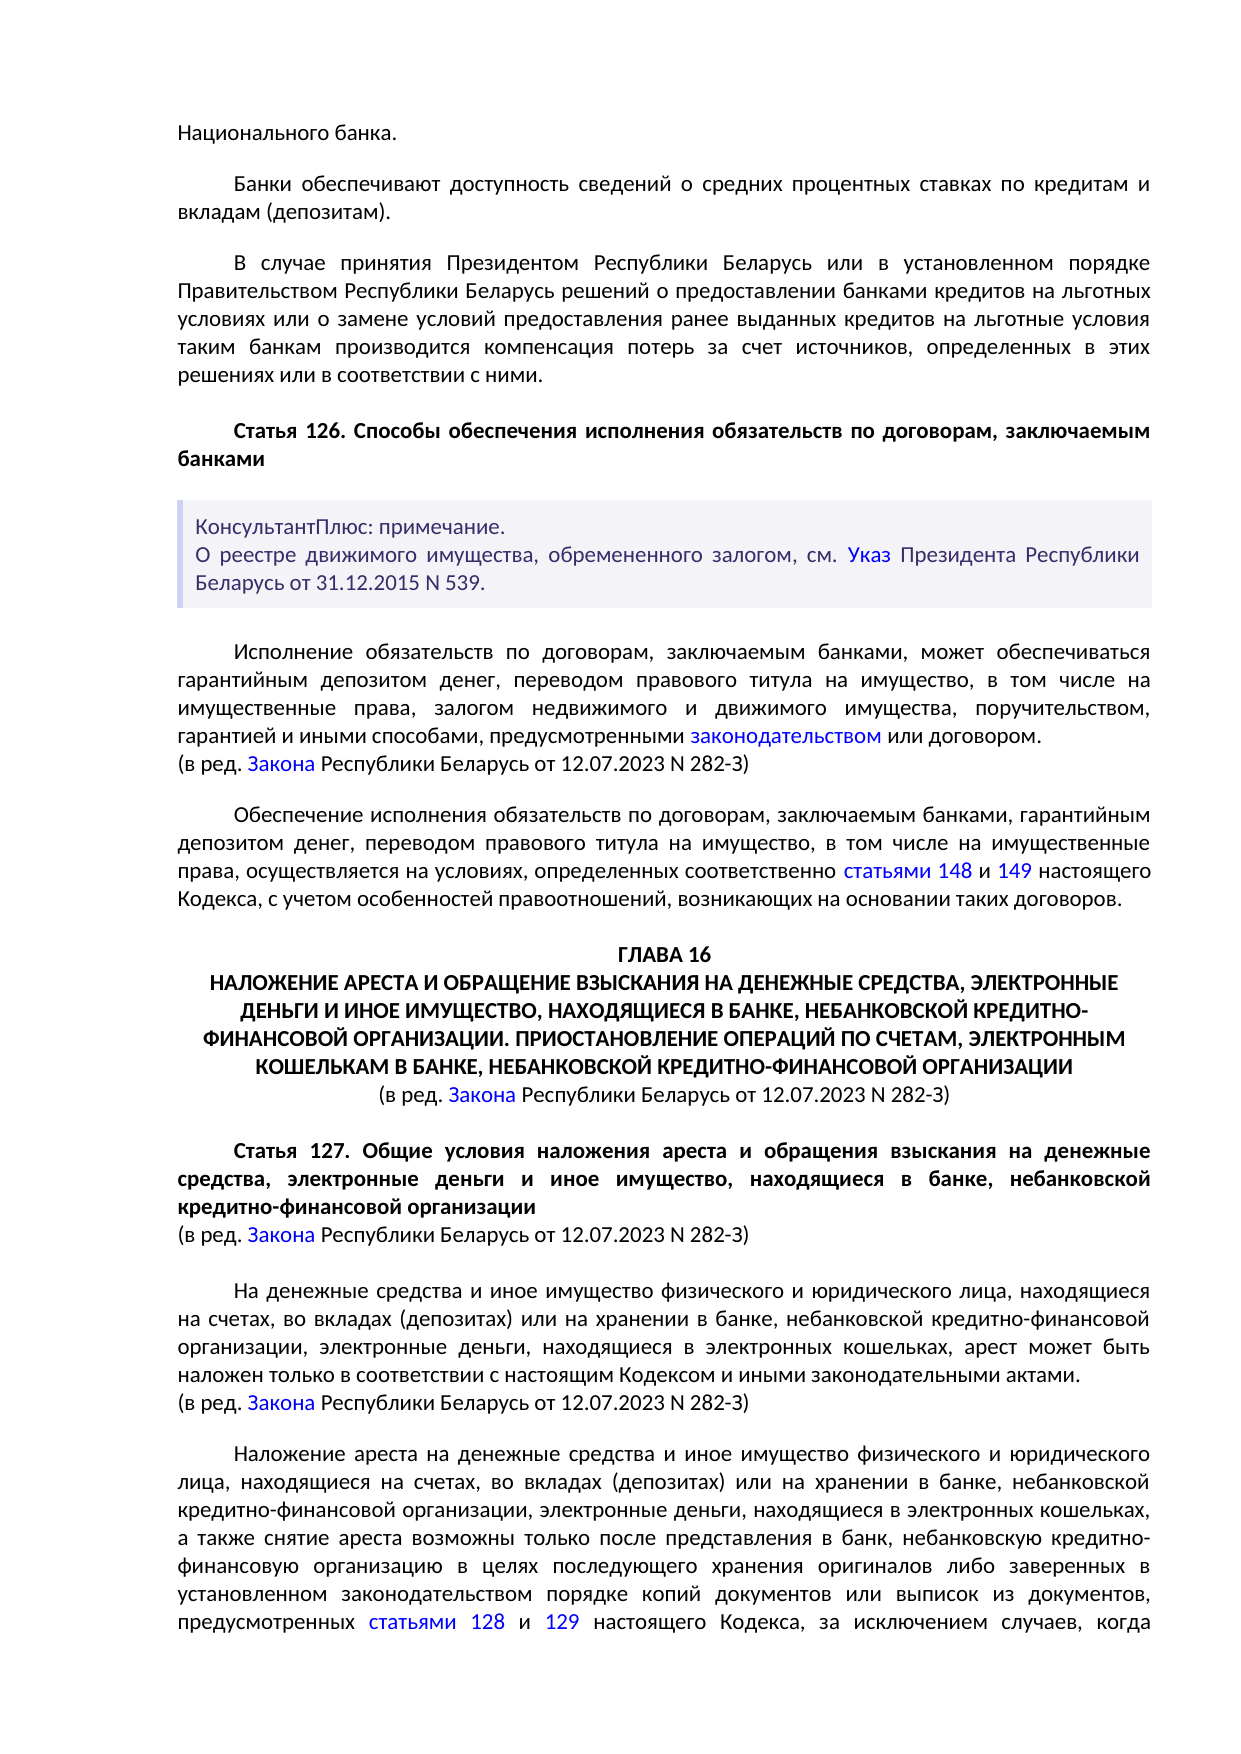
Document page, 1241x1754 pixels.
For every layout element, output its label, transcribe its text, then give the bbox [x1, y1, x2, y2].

title ГЛАВА 16 [177, 940, 1152, 968]
title НАЛОЖЕНИЕ АРЕСТА И ОБРАЩЕНИЕ ВЗЫСКАНИЯ НА ДЕНЕЖНЫЕ СРЕДСТВА, ЭЛЕКТРОННЫЕ ДЕНЬГИ И ИНОЕ ИМУЩЕСТВО, НАХОДЯЩИЕСЯ В БАНКЕ, НЕБАНКОВСКОЙ КРЕДИТНО-ФИНАНСОВОЙ ОРГАНИЗАЦИИ. ПРИОСТАНОВЛЕНИЕ ОПЕРАЦИЙ ПО СЧЕТАМ, ЭЛЕКТРОННЫМ КОШЕЛЬКАМ В БАНКЕ, НЕБАНКОВСКОЙ КРЕДИТНО-ФИНАНСОВОЙ ОРГАНИЗАЦИИ [177, 968, 1152, 1080]
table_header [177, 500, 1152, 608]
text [177, 118, 1152, 146]
text (в ред. Закона Республики Беларусь от 12.07.2023 N 282-З) [177, 1388, 1152, 1416]
text (в ред. Закона Республики Беларусь от 12.07.2023 N 282-З) [177, 1080, 1152, 1108]
text Обеспечение исполнения обязательств по договорам, заключаемым банками, гарантийным депозитом денег, переводом правового титула на имущество, в том числе на имущественные права, осуществляется на условиях, определенных соответственно статьями 148 и 149 настоящего Кодекса, с учетом особенностей правоотношений, возникающих на основании таких договоров. [177, 800, 1152, 912]
text Статья 126. Способы обеспечения исполнения обязательств по договорам, заключаемым банками [177, 416, 1152, 472]
text Статья 127. Общие условия наложения ареста и обращения взыскания на денежные средства, электронные деньги и иное имущество, находящиеся в банке, небанковской кредитно-финансовой организации [177, 1136, 1152, 1220]
text (в ред. Закона Республики Беларусь от 12.07.2023 N 282-З) [177, 1220, 1152, 1248]
text В случае принятия Президентом Республики Беларусь или в установленном порядке Правительством Республики Беларусь решений о предоставлении банками кредитов на льготных условиях или о замене условий предоставления ранее выданных кредитов на льготные условия таким банкам производится компенсация потерь за счет источников, определенных в этих решениях или в соответствии с ними. [177, 248, 1152, 388]
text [177, 1439, 1152, 1636]
text Банки обеспечивают доступность сведений о средних процентных ставках по кредитам и вкладам (депозитам). [177, 169, 1152, 225]
text Исполнение обязательств по договорам, заключаемым банками, может обеспечиваться гарантийным депозитом денег, переводом правового титула на имущество, в том числе на имущественные права, залогом недвижимого и движимого имущества, поручительством, гарантией и иными способами, предусмотренными законодательством или договором. [177, 637, 1152, 749]
text На денежные средства и иное имущество физического и юридического лица, находящиеся на счетах, во вкладах (депозитах) или на хранении в банке, небанковской кредитно-финансовой организации, электронные деньги, находящиеся в электронных кошельках, арест может быть наложен только в соответствии с настоящим Кодексом и иными законодательными актами. [177, 1276, 1152, 1388]
text (в ред. Закона Республики Беларусь от 12.07.2023 N 282-З) [177, 749, 1152, 777]
